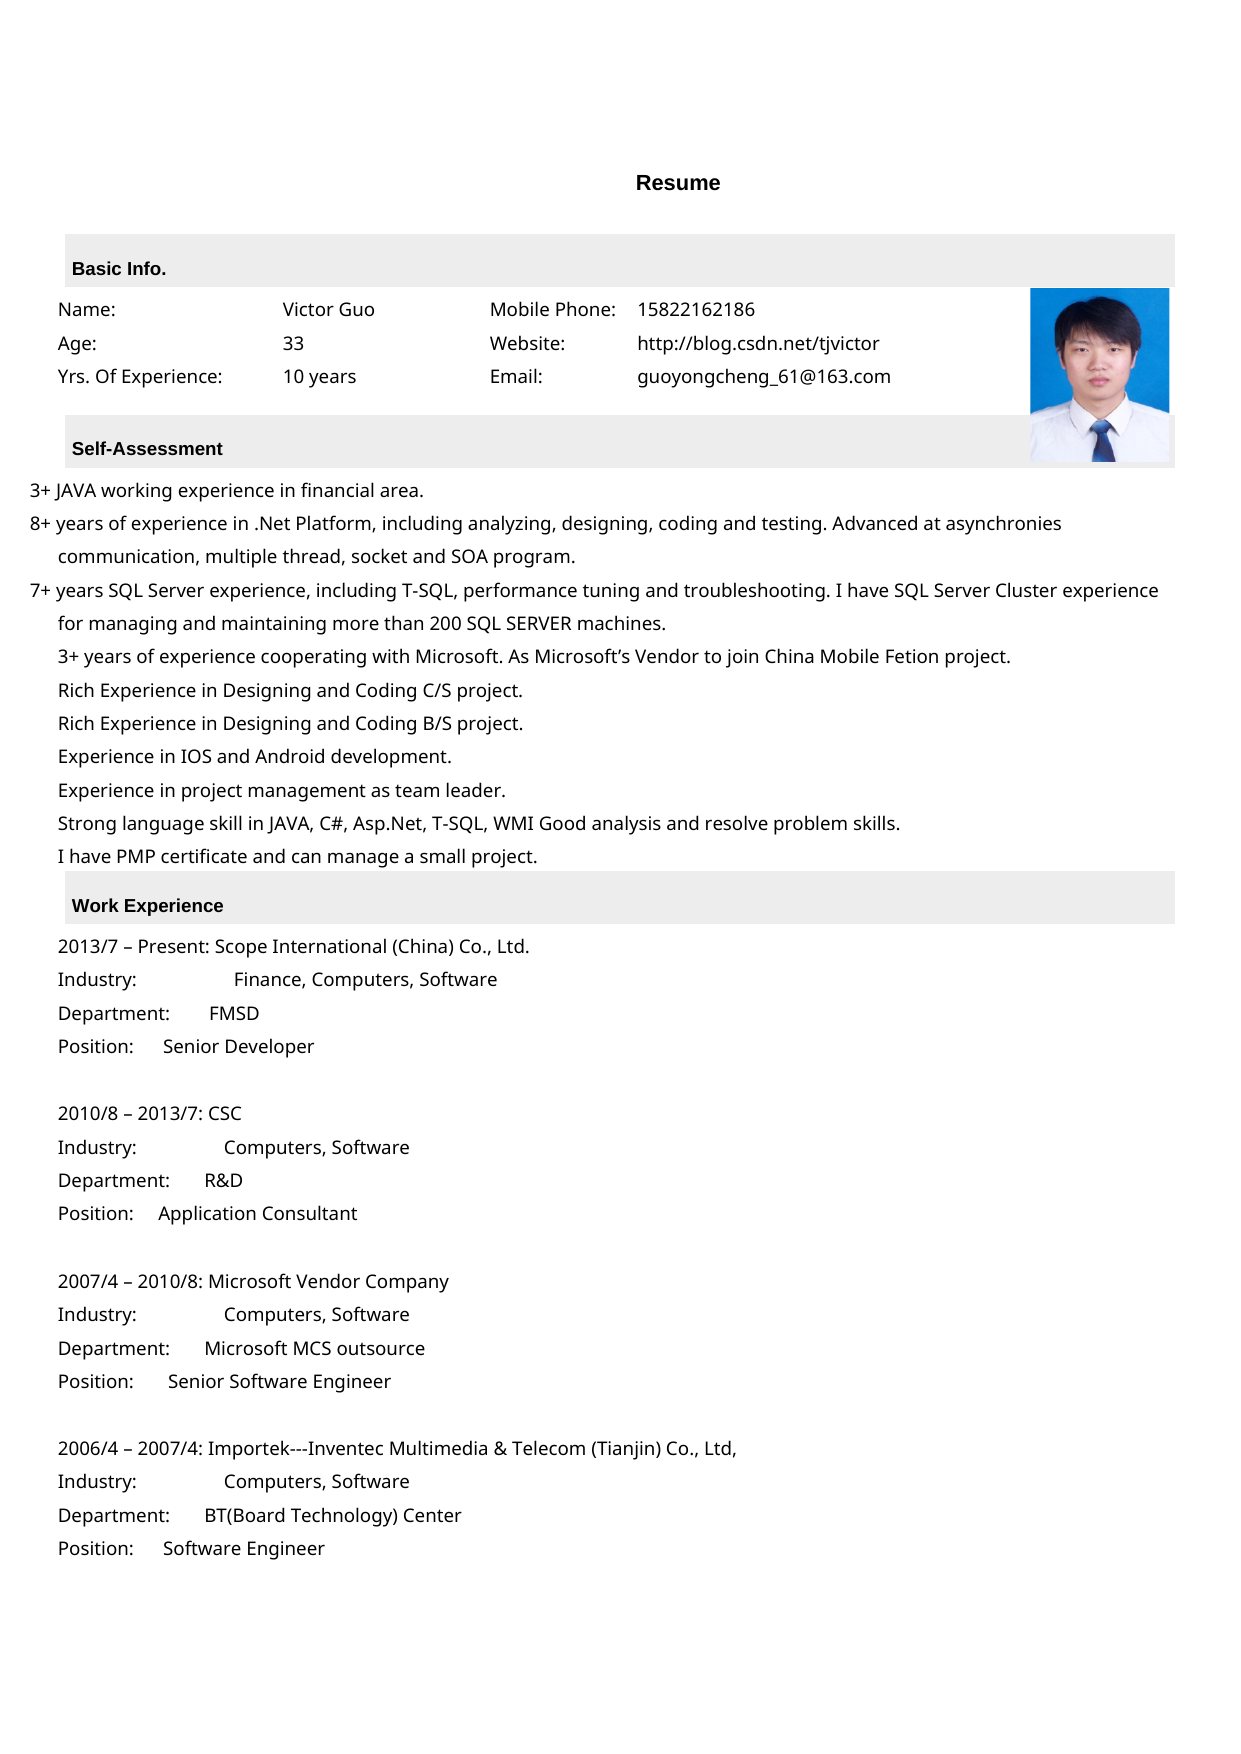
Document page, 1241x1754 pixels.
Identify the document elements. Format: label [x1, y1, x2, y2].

table_header [65, 468, 1175, 871]
table_header [65, 287, 1175, 415]
table_header [65, 150, 1175, 234]
picture [1030, 288, 1170, 462]
table_header [65, 924, 1175, 1604]
